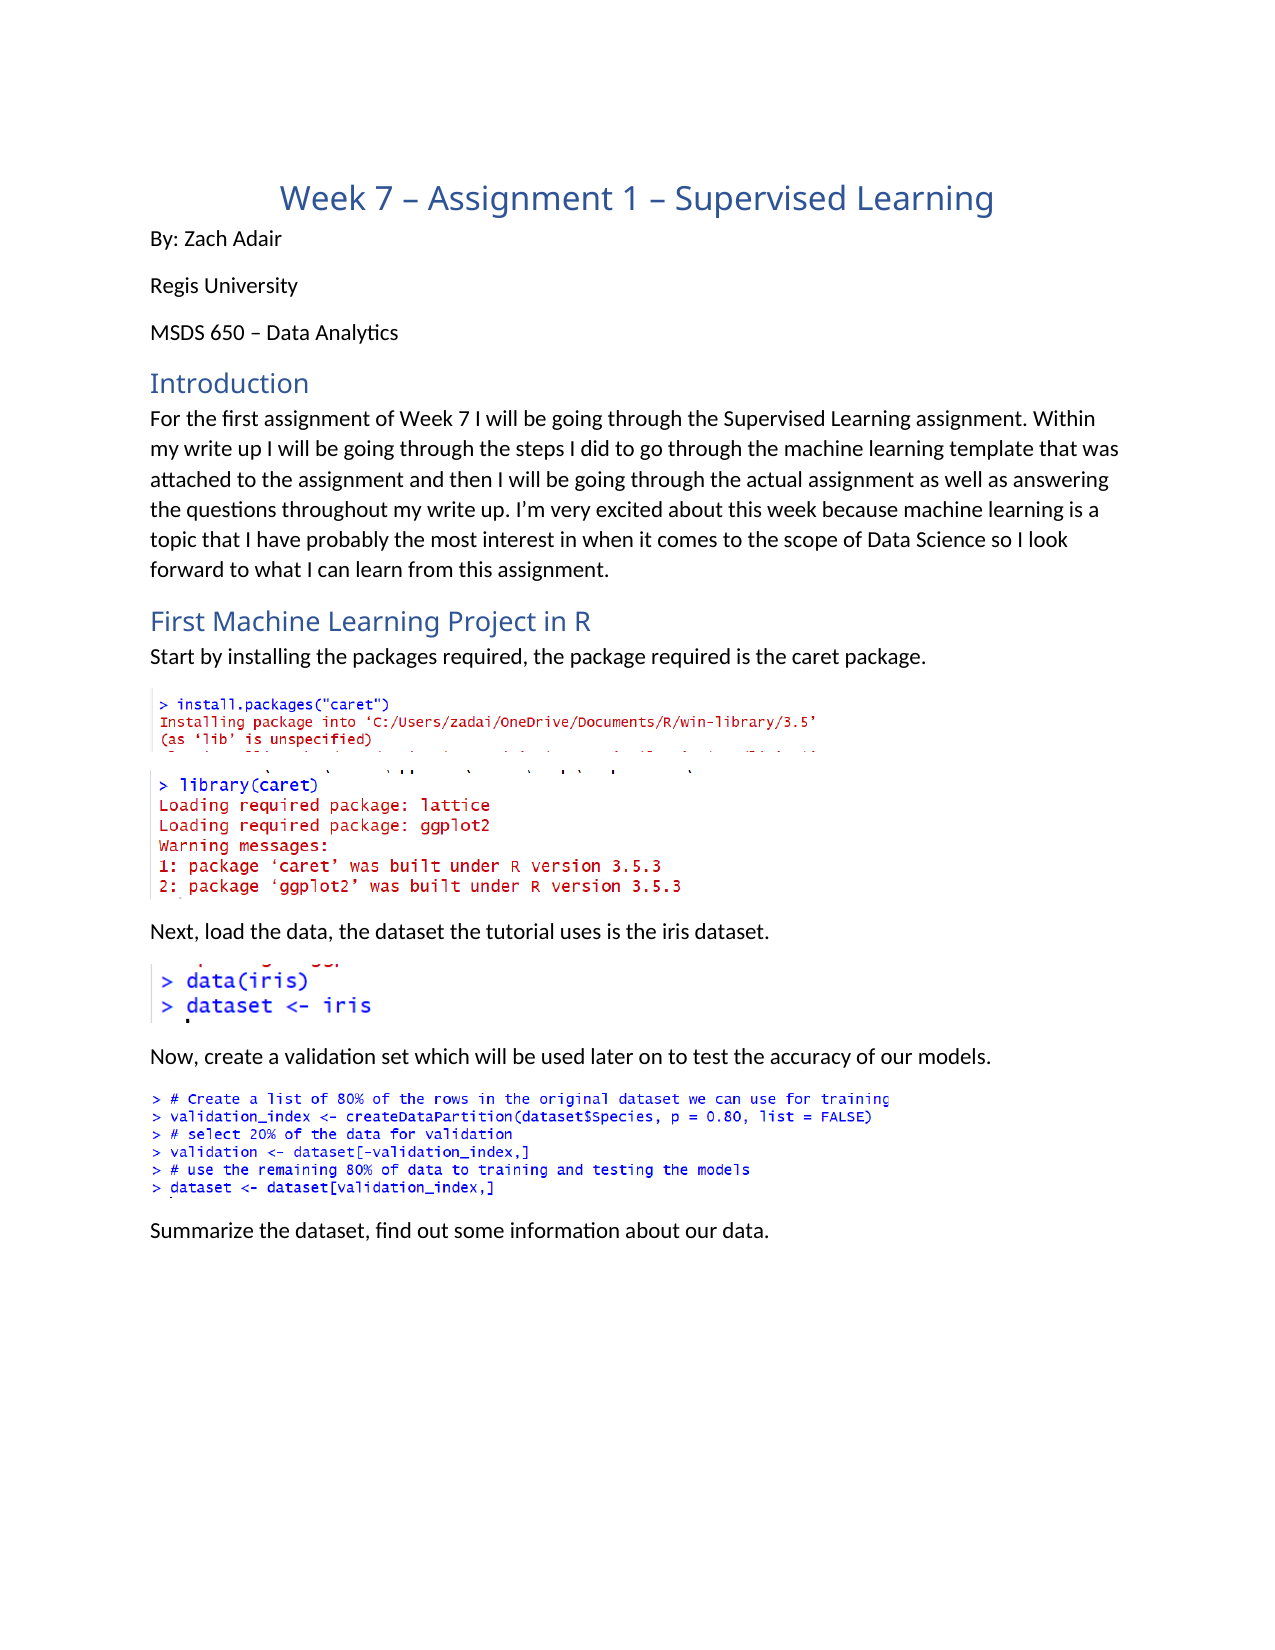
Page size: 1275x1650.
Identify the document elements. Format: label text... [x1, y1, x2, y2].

subtitle First Machine Learning Project in R [150, 602, 1125, 639]
text For the first assignment of Week 7 I will be going through the Supervised Learning assignment. Within my write up I will be going through the steps I did to go through the machine learning template that was attached to the assignment and then I will be going through the actual assignment as well as answering the questions throughout my write up. I’m very excited about this week because machine learning is a topic that I have probably the most interest in when it comes to the scope of Data Science so I look forward to what I can learn from this assignment. [150, 404, 1125, 583]
subtitle Introduction [150, 364, 1125, 401]
text By: Zach Adair [150, 224, 1125, 252]
subtitle Week 7 – Assignment 1 – Supervised Learning [150, 175, 1125, 220]
picture [150, 964, 404, 1023]
text Regis University [150, 271, 1125, 299]
text Summarize the dataset, find out some information about our data. [150, 1217, 1125, 1244]
text Now, create a validation set which will be used later on to test the accuracy of our models. [150, 1042, 1125, 1070]
text Next, load the data, the dataset the tutorial uses is the iris dataset. [150, 917, 1125, 945]
text Start by installing the packages required, the package required is the caret package. [150, 642, 1125, 670]
picture [150, 770, 720, 899]
picture [150, 1088, 889, 1198]
text MSDS 650 – Data Analytics [150, 318, 1125, 346]
picture [150, 688, 824, 752]
